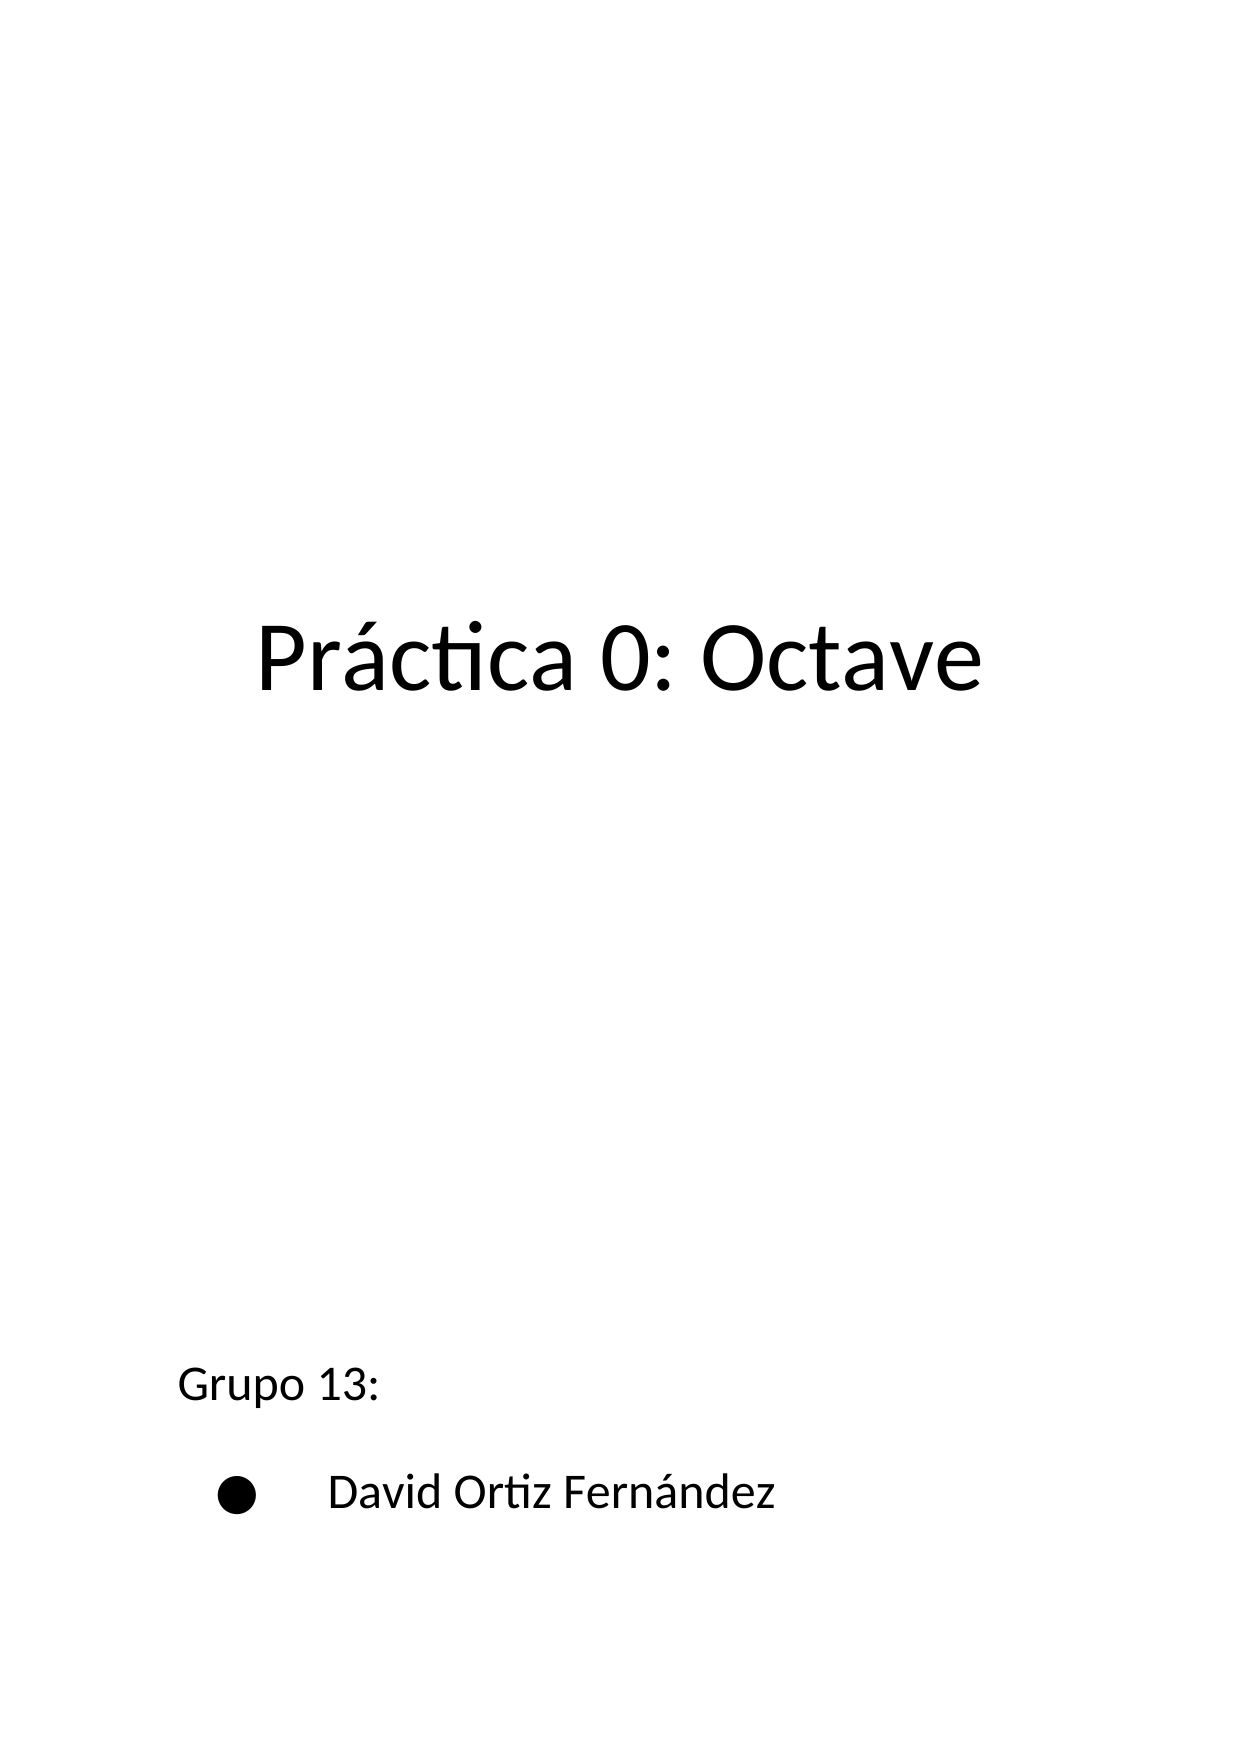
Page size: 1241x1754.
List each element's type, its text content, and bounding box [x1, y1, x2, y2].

text Grupo 13: [177, 1352, 1063, 1413]
text Práctica 0: Octave [177, 593, 1063, 715]
list David Ortiz Fernández [215, 1434, 1063, 1537]
